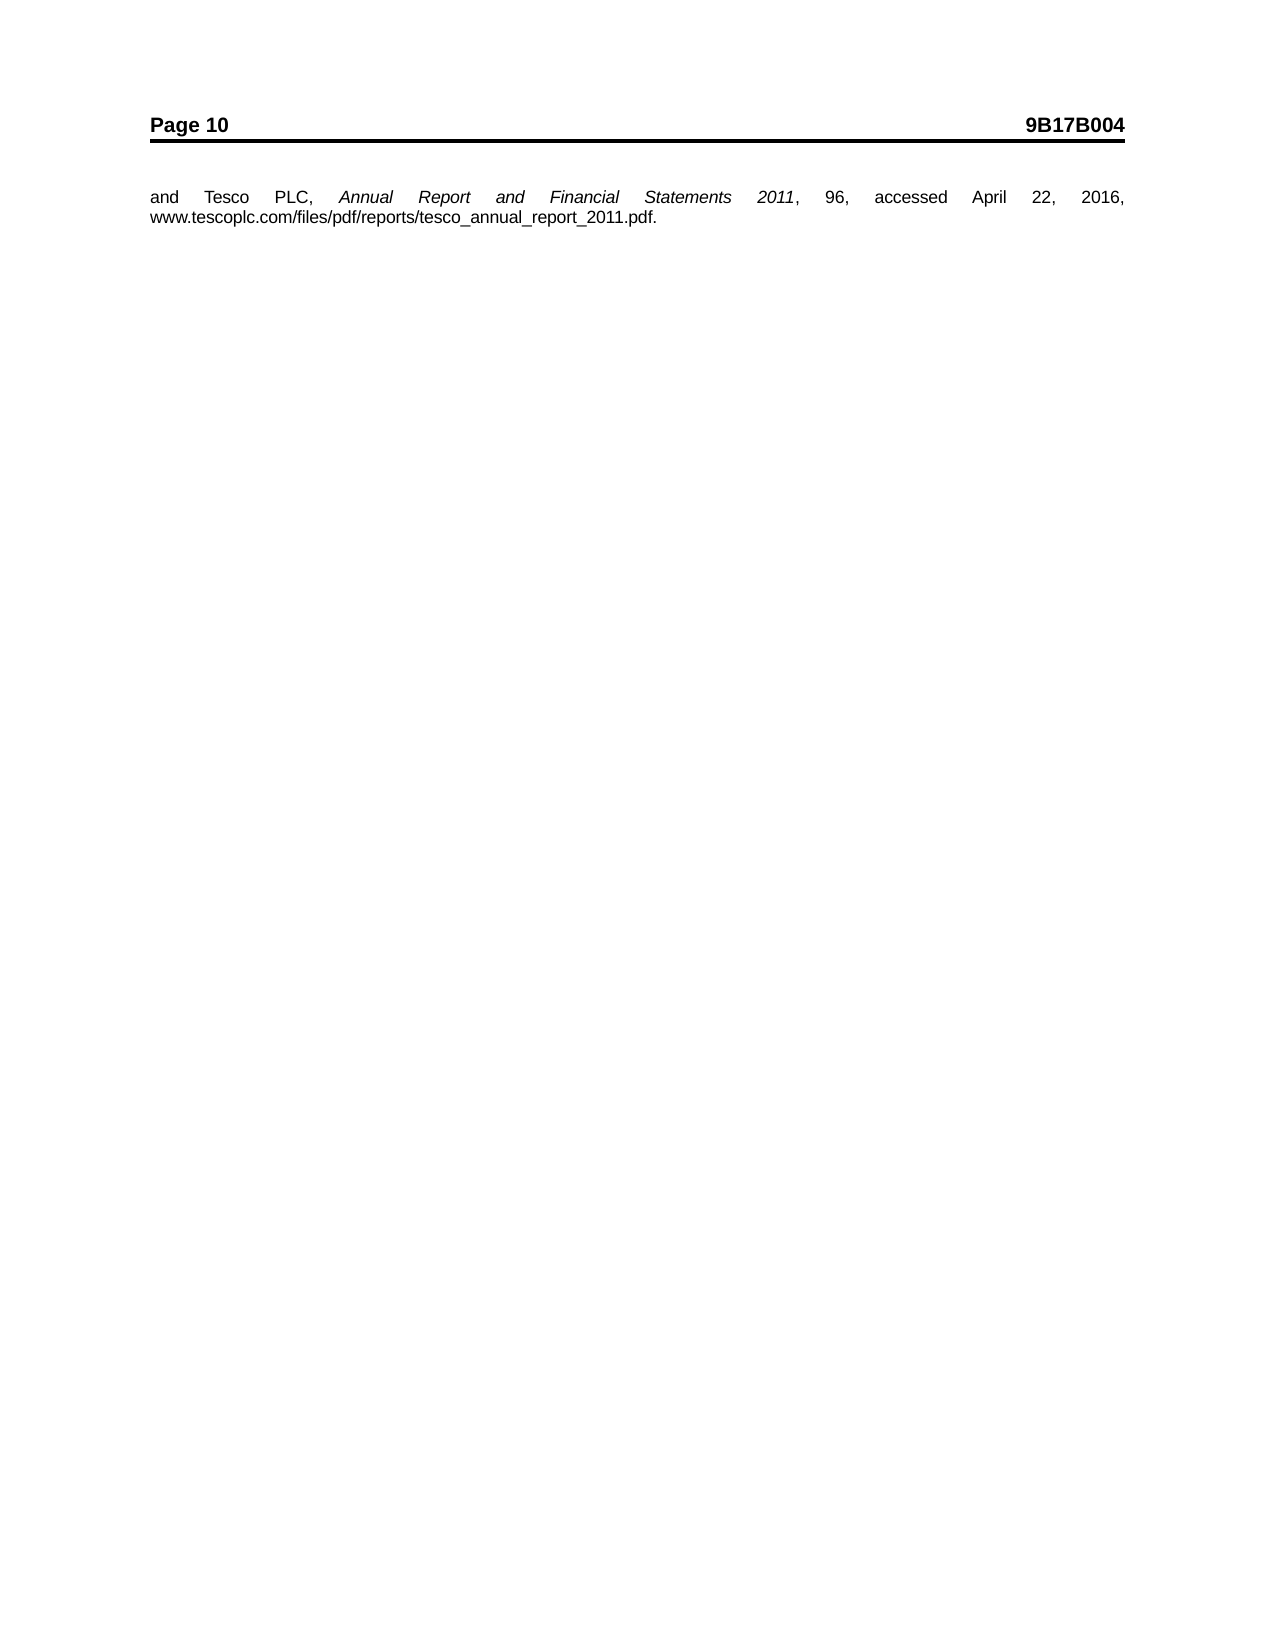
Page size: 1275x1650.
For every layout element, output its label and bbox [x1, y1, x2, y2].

text [150, 186, 1125, 227]
